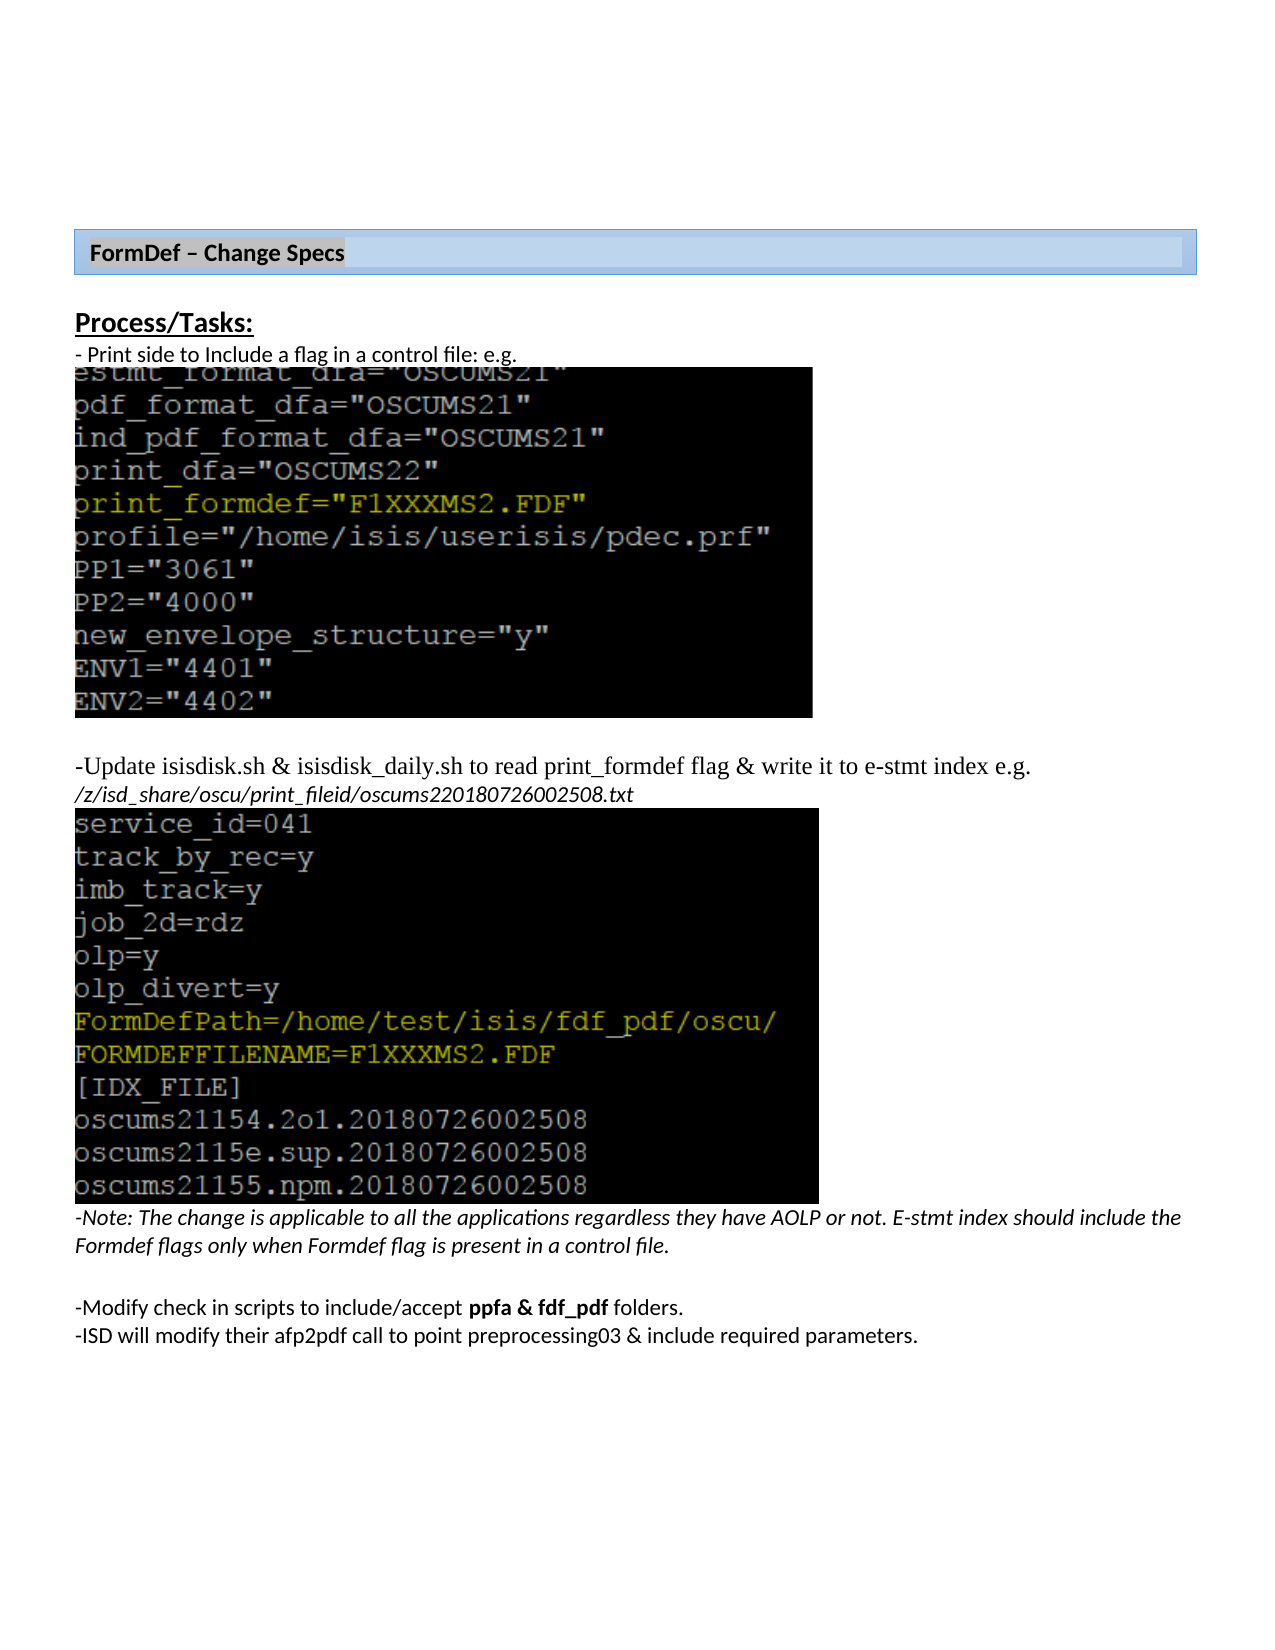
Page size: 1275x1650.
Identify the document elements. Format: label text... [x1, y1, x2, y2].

text -Update isisdisk.sh & isisdisk_daily.sh to read print_formdef flag & write it to e-stmt index e.g. [75, 751, 1200, 780]
text -Modify check in scripts to include/accept ppfa & fdf_pdf folders. [75, 1293, 1200, 1321]
picture [75, 367, 813, 718]
text -Note: The change is applicable to all the applications regardless they have AOLP or not. E-stmt index should include the Formdef flags only when Formdef flag is present in a control file. [75, 1203, 1200, 1259]
text -ISD will modify their afp2pdf call to point preprocessing03 & include required parameters. [75, 1321, 1200, 1349]
text Process/Tasks: [75, 304, 1200, 340]
picture [75, 808, 819, 1204]
text - Print side to Include a flag in a control file: e.g. [75, 340, 1200, 368]
text /z/isd_share/oscu/print_fileid/oscums220180726002508.txt [75, 780, 1200, 808]
